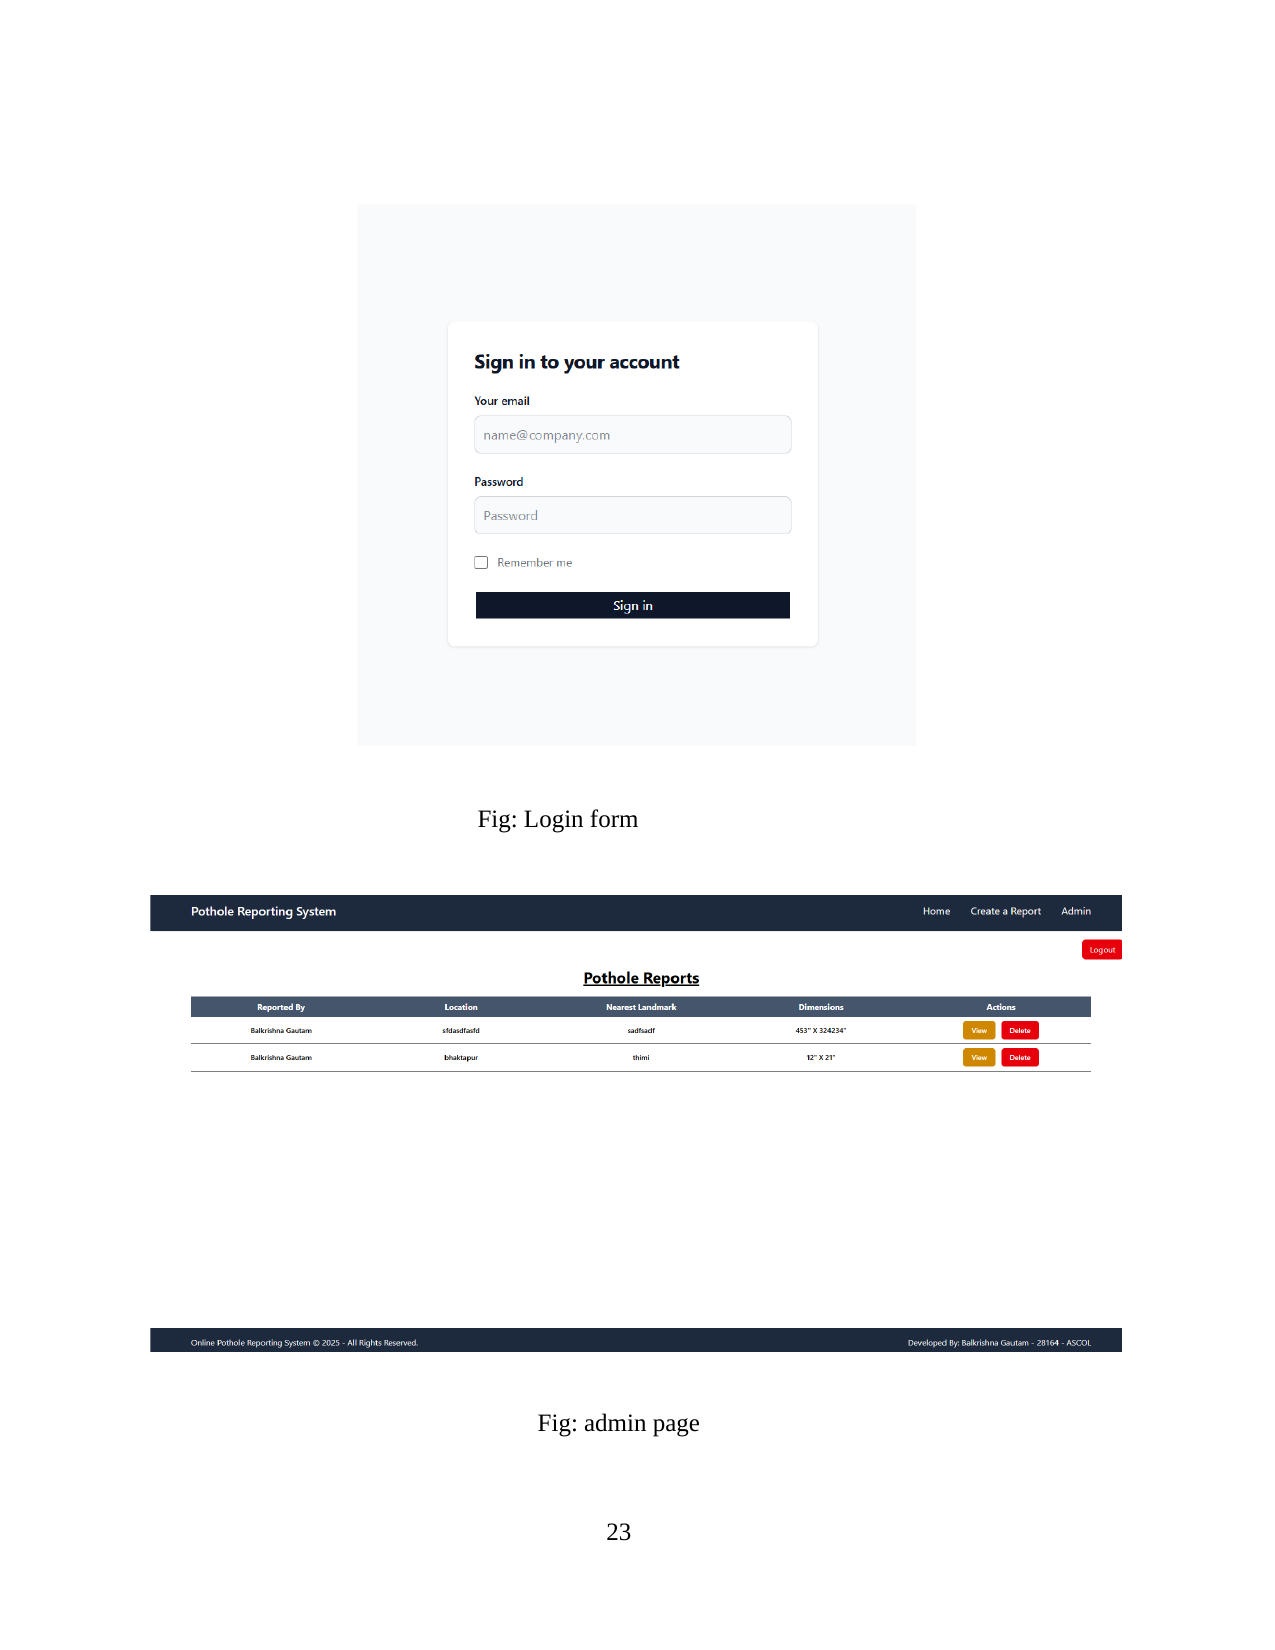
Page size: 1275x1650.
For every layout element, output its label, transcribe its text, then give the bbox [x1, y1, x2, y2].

text Fig: admin page [150, 1351, 1087, 1437]
picture [150, 895, 1122, 1351]
list Fig: Login form [28, 804, 1087, 832]
picture [356, 204, 917, 744]
